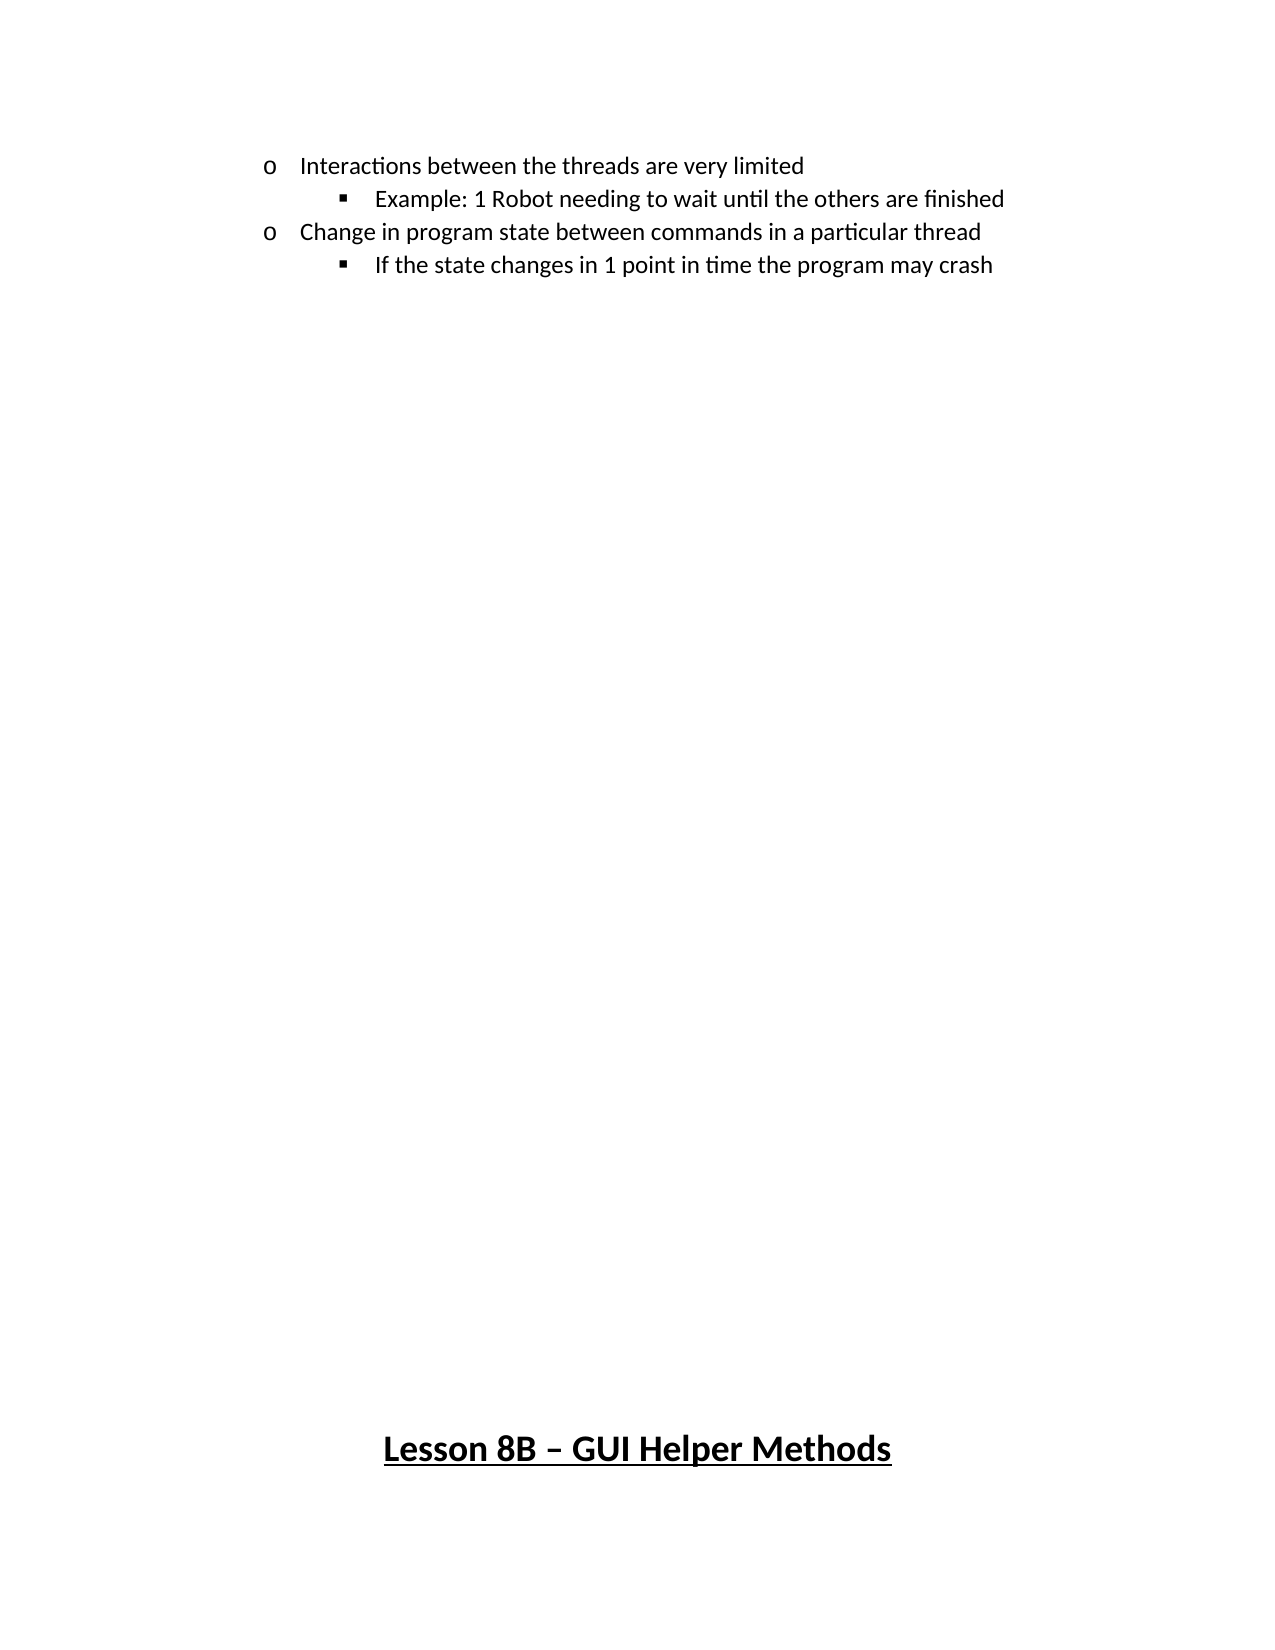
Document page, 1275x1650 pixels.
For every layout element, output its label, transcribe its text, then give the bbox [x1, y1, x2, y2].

list Example: 1 Robot needing to wait until the others are finished [337, 184, 1125, 214]
list Change in program state between commands in a particular thread [262, 216, 1125, 248]
list If the state changes in 1 point in time the program may crash [337, 249, 1125, 280]
text Lesson 8B – GUI Helper Methods [150, 1424, 1125, 1470]
list Interactions between the threads are very limited [262, 150, 1125, 182]
